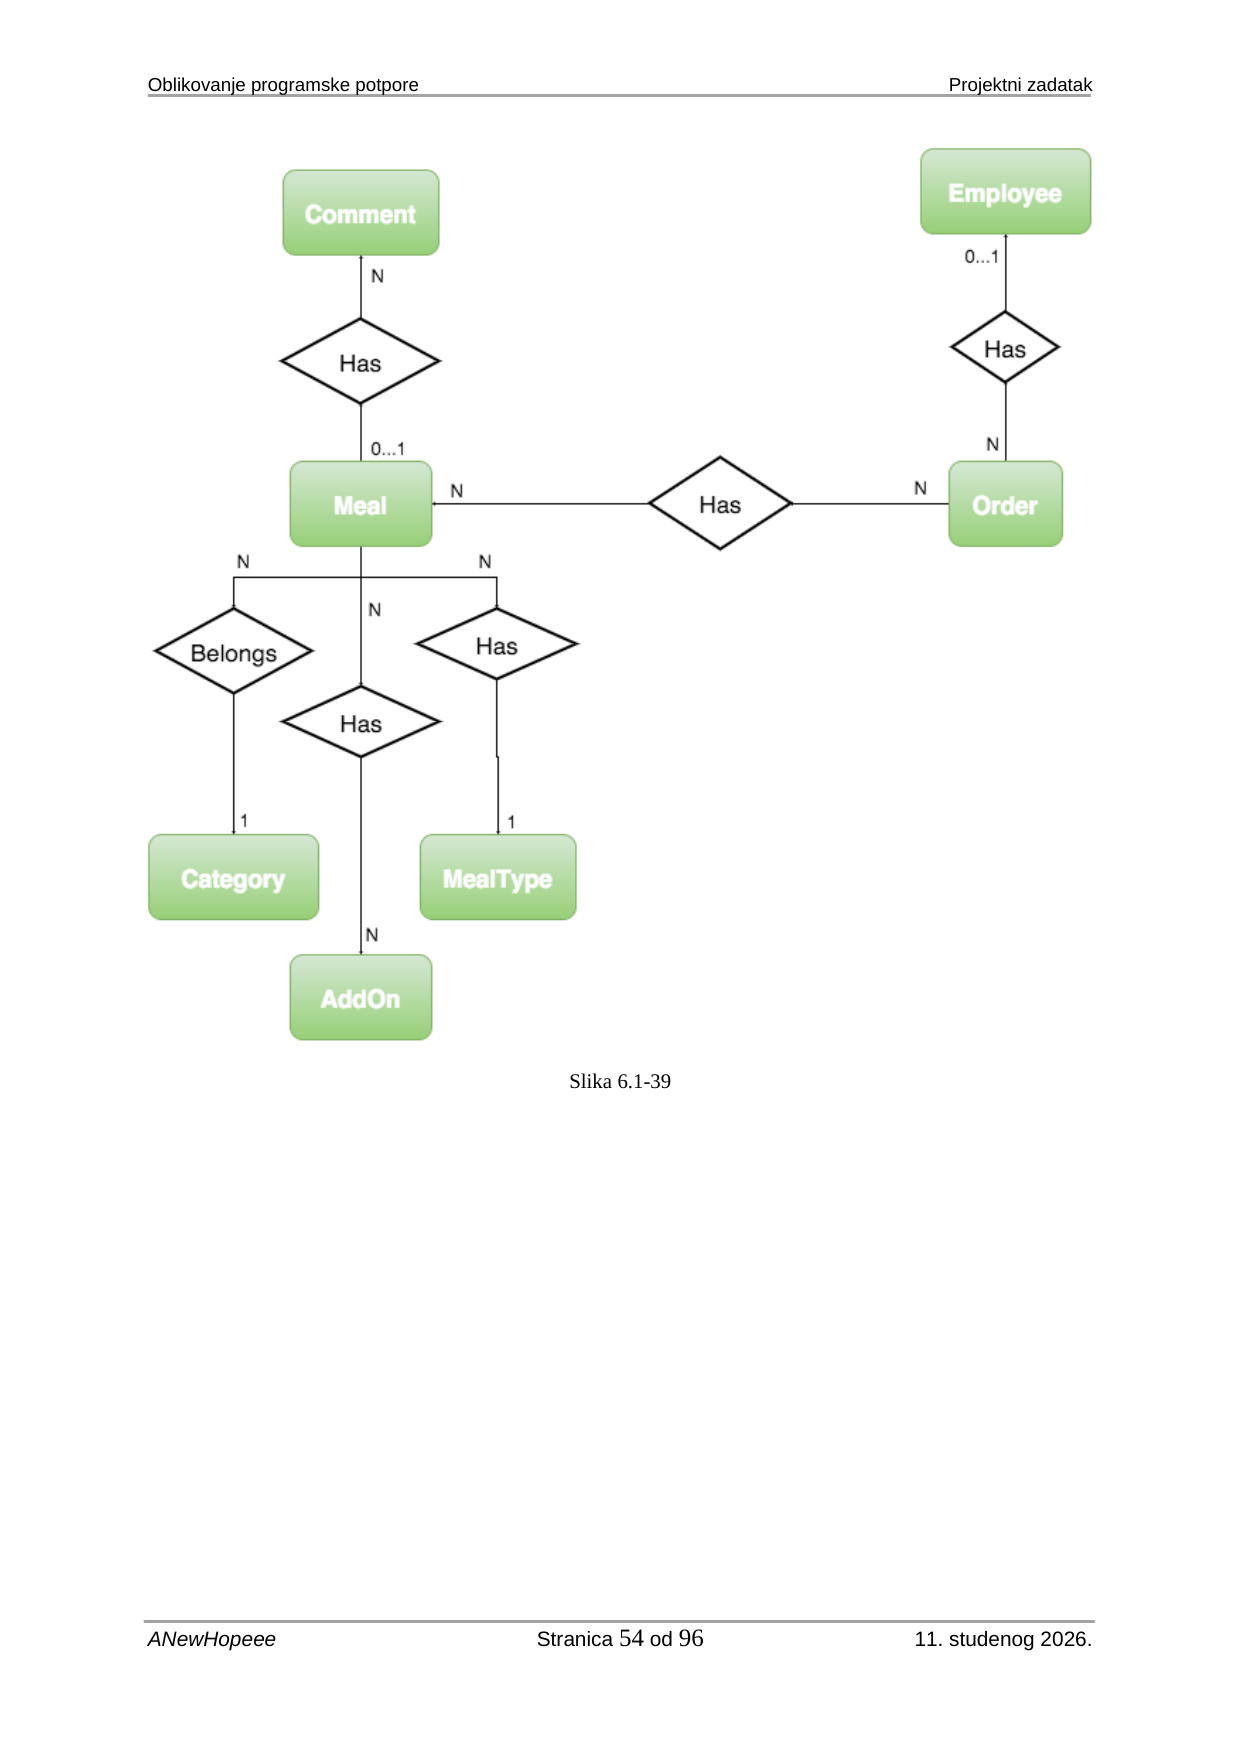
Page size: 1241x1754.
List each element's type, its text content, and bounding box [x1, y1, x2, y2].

picture [147, 147, 1093, 1042]
text Slika 6.1 ER model baze podataka [148, 1068, 1093, 1093]
